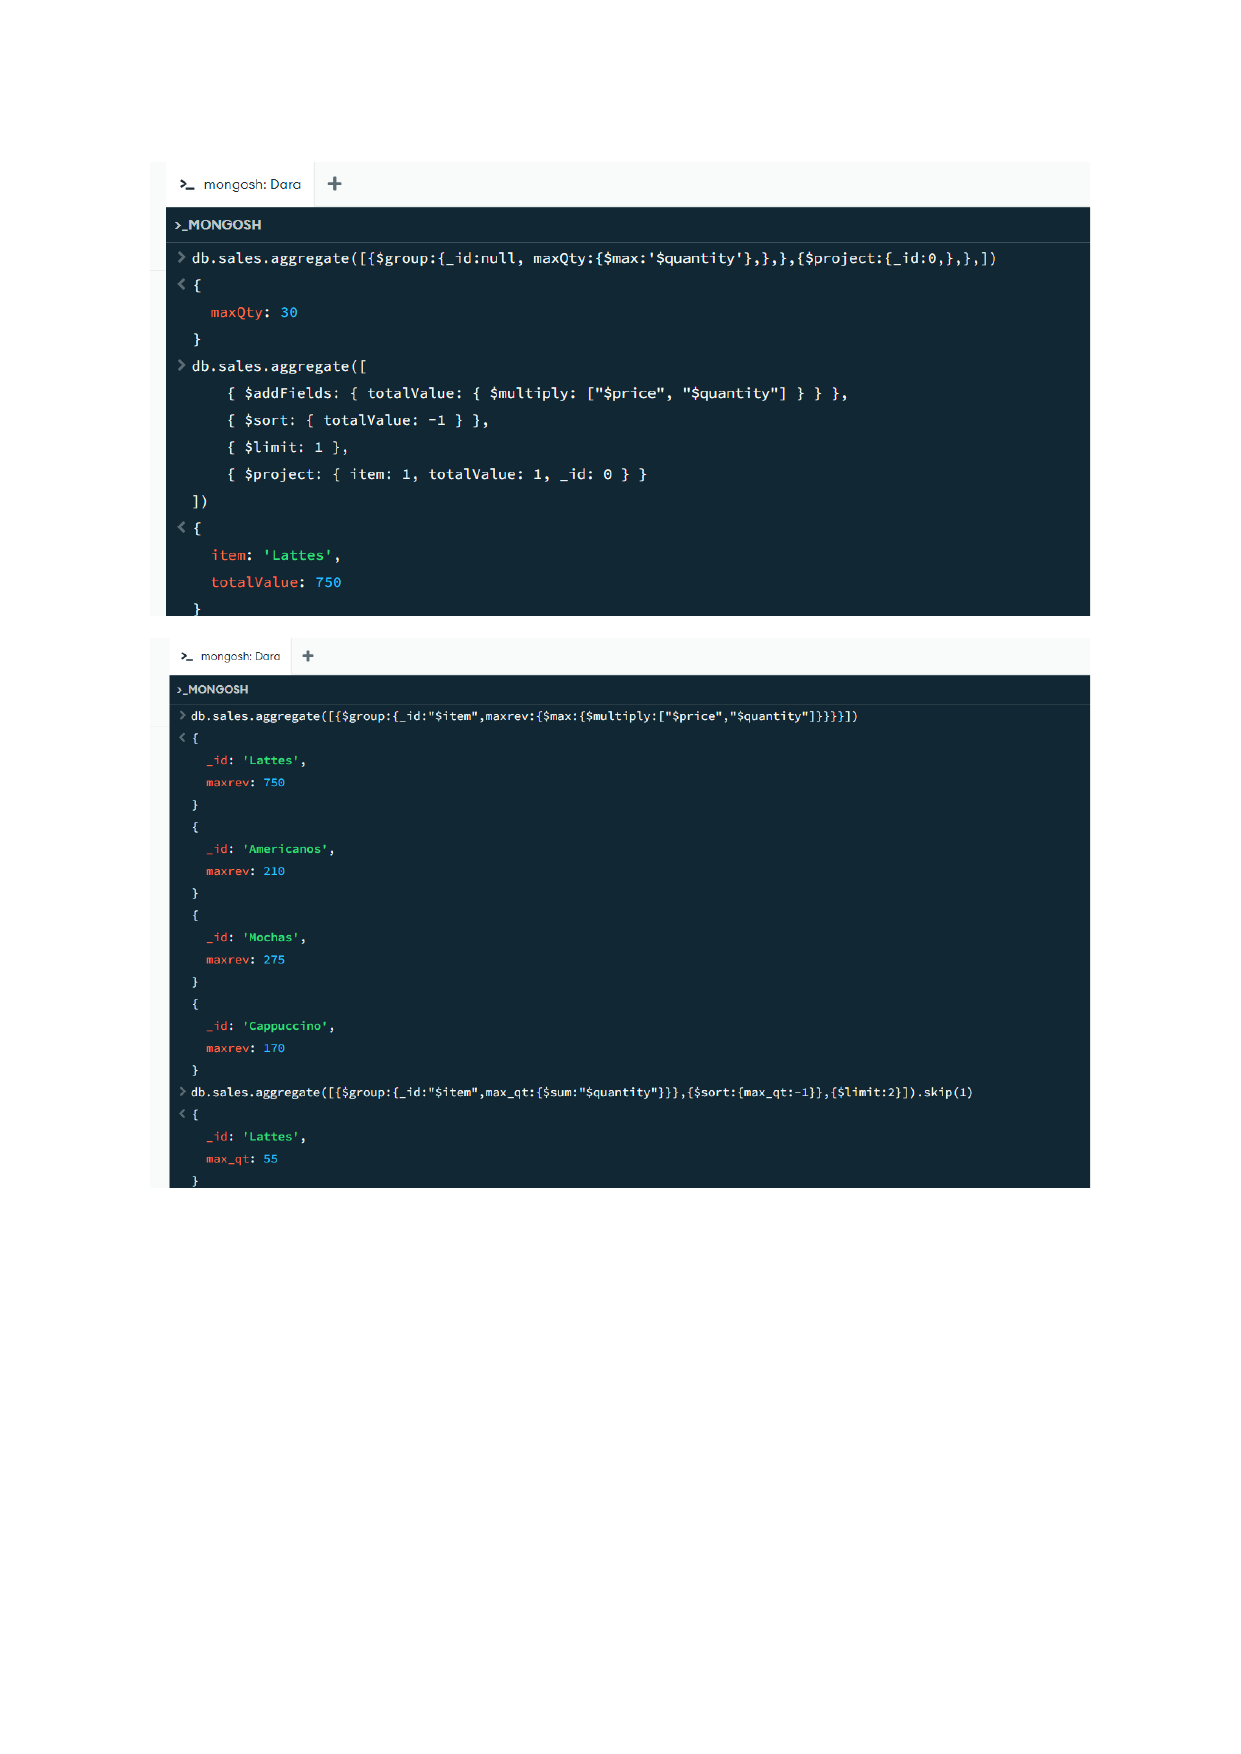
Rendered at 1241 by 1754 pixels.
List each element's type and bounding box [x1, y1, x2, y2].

picture [150, 637, 1091, 1188]
picture [150, 150, 1091, 616]
